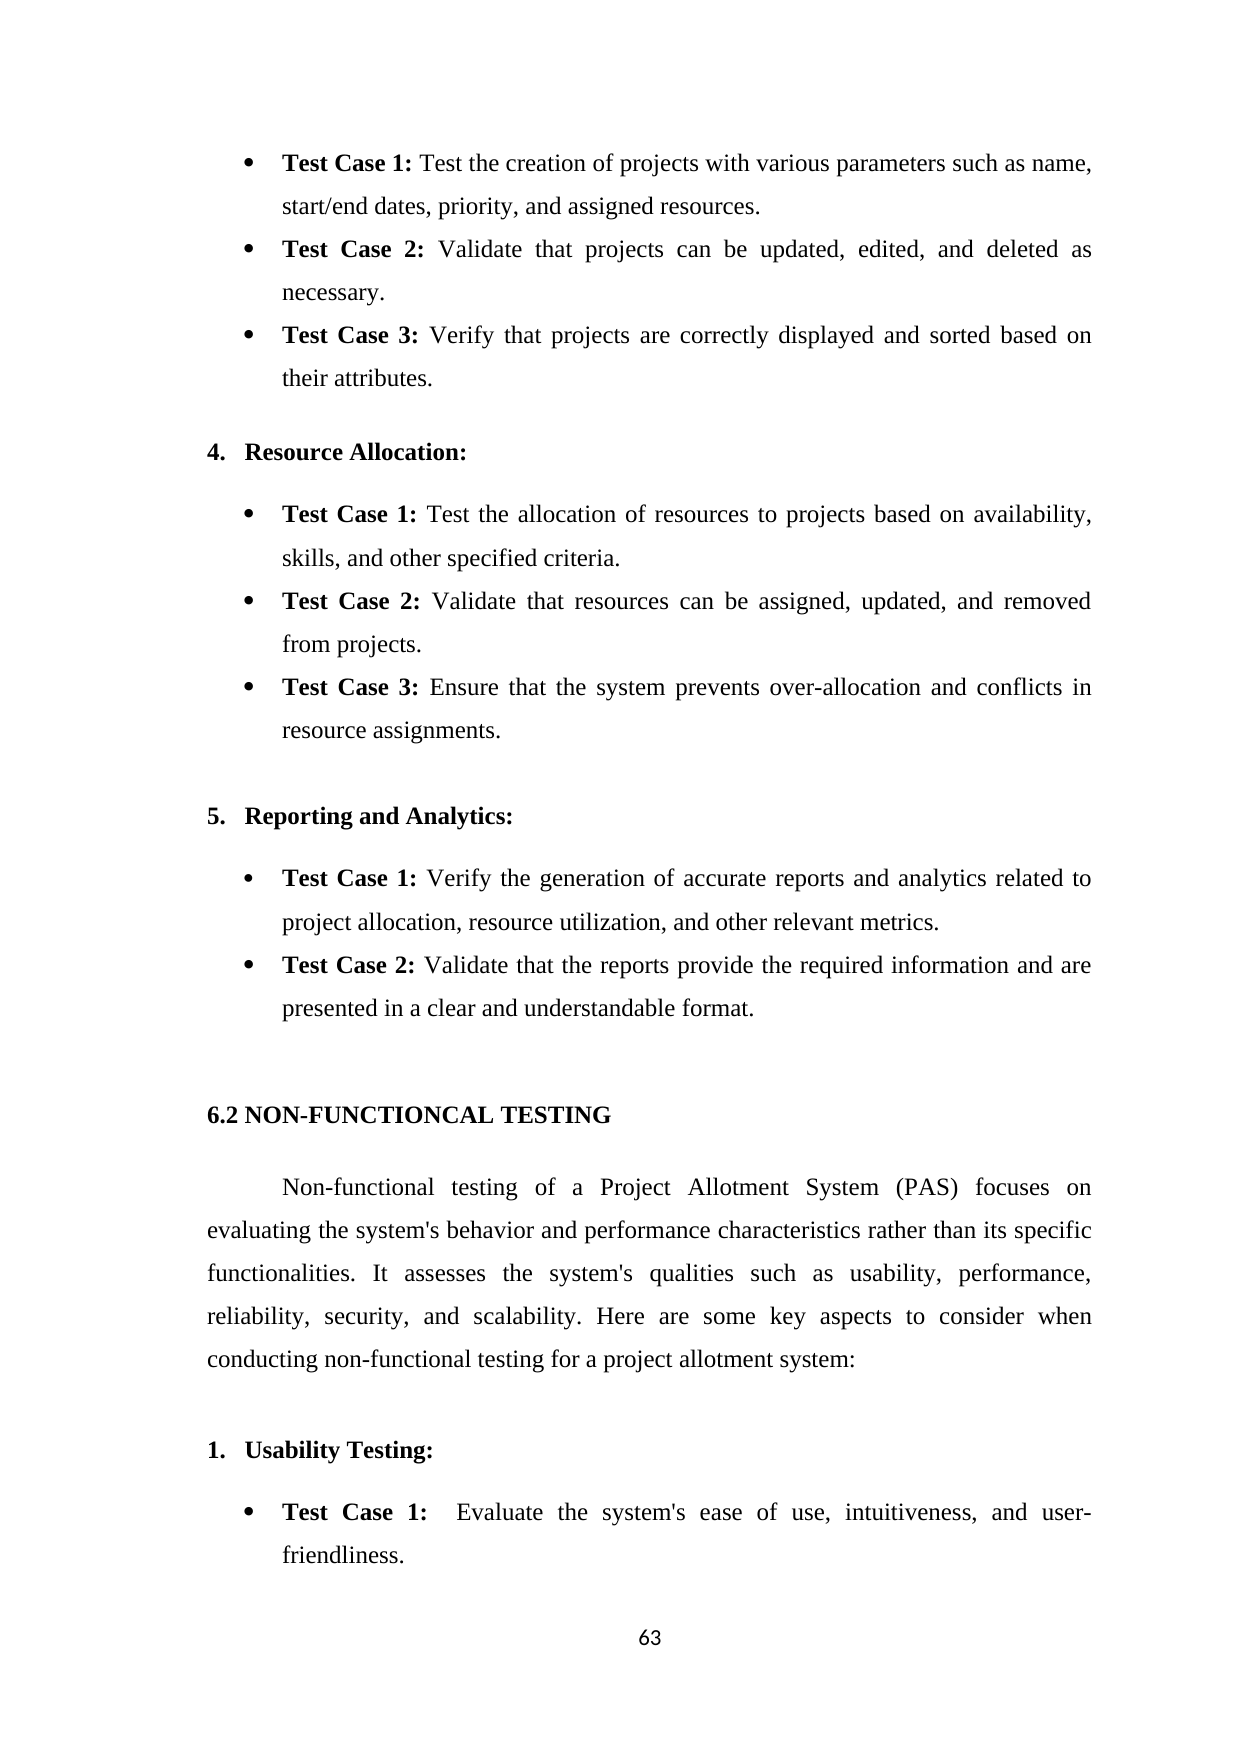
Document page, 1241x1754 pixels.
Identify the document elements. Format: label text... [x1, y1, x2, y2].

list NON-FUNCTIONCAL TESTING [207, 1100, 1092, 1129]
list Test Case 1: Verify the generation of accurate reports and analytics related to project allocation, resource utilization, and other relevant metrics. [244, 863, 1092, 935]
list Resource Allocation: [207, 437, 1092, 466]
list Test Case 3: Ensure that the system prevents over-allocation and conflicts in resource assignments. [244, 672, 1092, 744]
list Test Case 1: Evaluate the system's ease of use, intuitiveness, and user-friendliness. [244, 1497, 1092, 1569]
list Usability Testing: [207, 1435, 1092, 1464]
text Non-functional testing of a Project Allotment System (PAS) focuses on evaluating the system's behavior and performance characteristics rather than its specific functionalities. It assesses the system's qualities such as usability, performance, reliability, security, and scalability. Here are some key aspects to consider when conducting non-functional testing for a project allotment system: [207, 1129, 1092, 1373]
list Test Case 2: Validate that projects can be updated, edited, and deleted as necessary. [244, 234, 1092, 306]
list Test Case 2: Validate that the reports provide the required information and are presented in a clear and understandable format. [244, 950, 1092, 1022]
list Test Case 2: Validate that resources can be assigned, updated, and removed from projects. [244, 586, 1092, 658]
list Test Case 1: Test the allocation of resources to projects based on availability, skills, and other specified criteria. [244, 499, 1092, 571]
list Test Case 1: Test the creation of projects with various parameters such as name, start/end dates, priority, and assigned resources. [244, 148, 1092, 219]
list Test Case 3: Verify that projects are correctly displayed and sorted based on their attributes. [244, 320, 1092, 392]
list Reporting and Analytics: [207, 801, 1092, 830]
